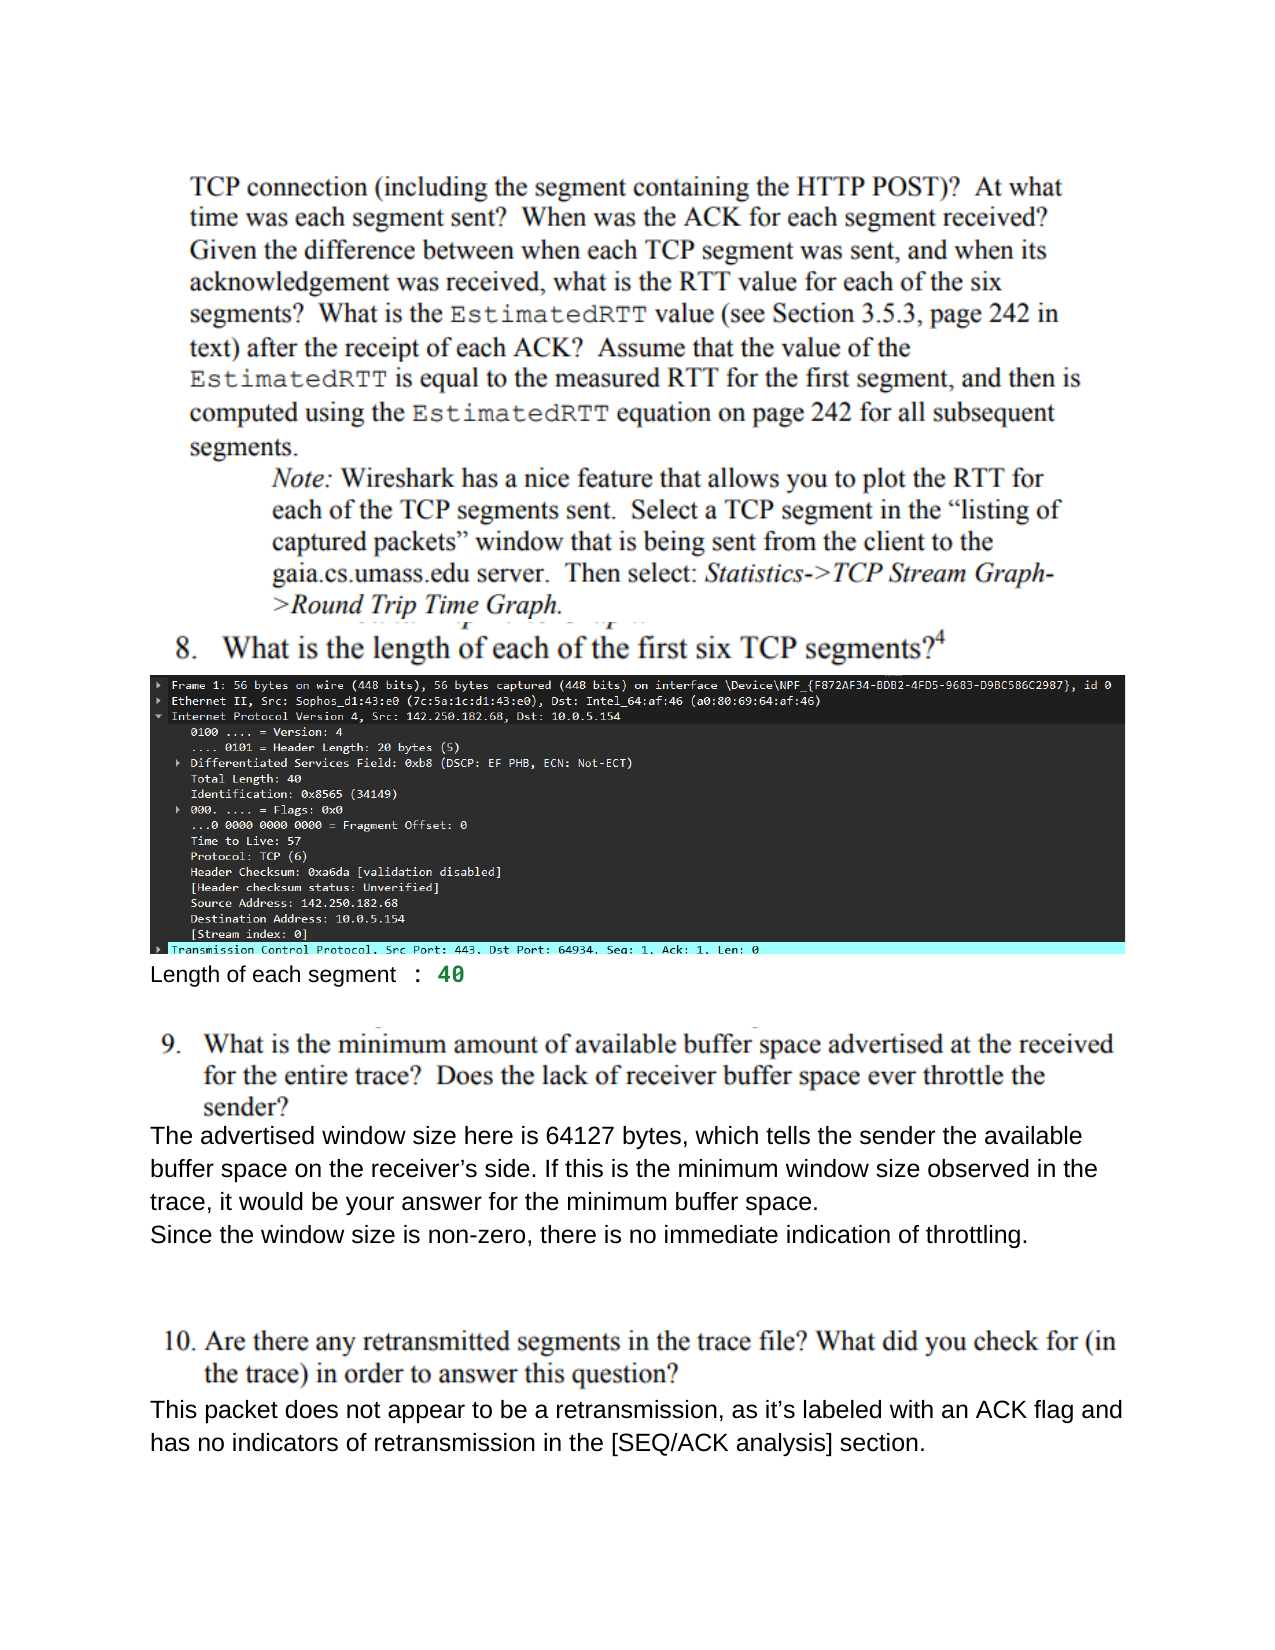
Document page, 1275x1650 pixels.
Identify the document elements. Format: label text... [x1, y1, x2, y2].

picture [150, 150, 1125, 619]
text Since the window size is non-zero, there is no immediate indication of throttling. [150, 1220, 1125, 1248]
picture [150, 1322, 1125, 1391]
picture [150, 675, 1125, 954]
picture [150, 1027, 1125, 1117]
text Length of each segment : 40 [150, 958, 1125, 988]
text This packet does not appear to be a retransmission, as it’s labeled with an ACK flag and has no indicators of retransmission in the [SEQ/ACK analysis] section. [150, 1395, 1125, 1457]
text The advertised window size here is 64127 bytes, which tells the sender the available buffer space on the receiver’s side. If this is the minimum window size observed in the trace, it would be your answer for the minimum buffer space. [150, 1121, 1125, 1216]
picture [150, 622, 952, 671]
